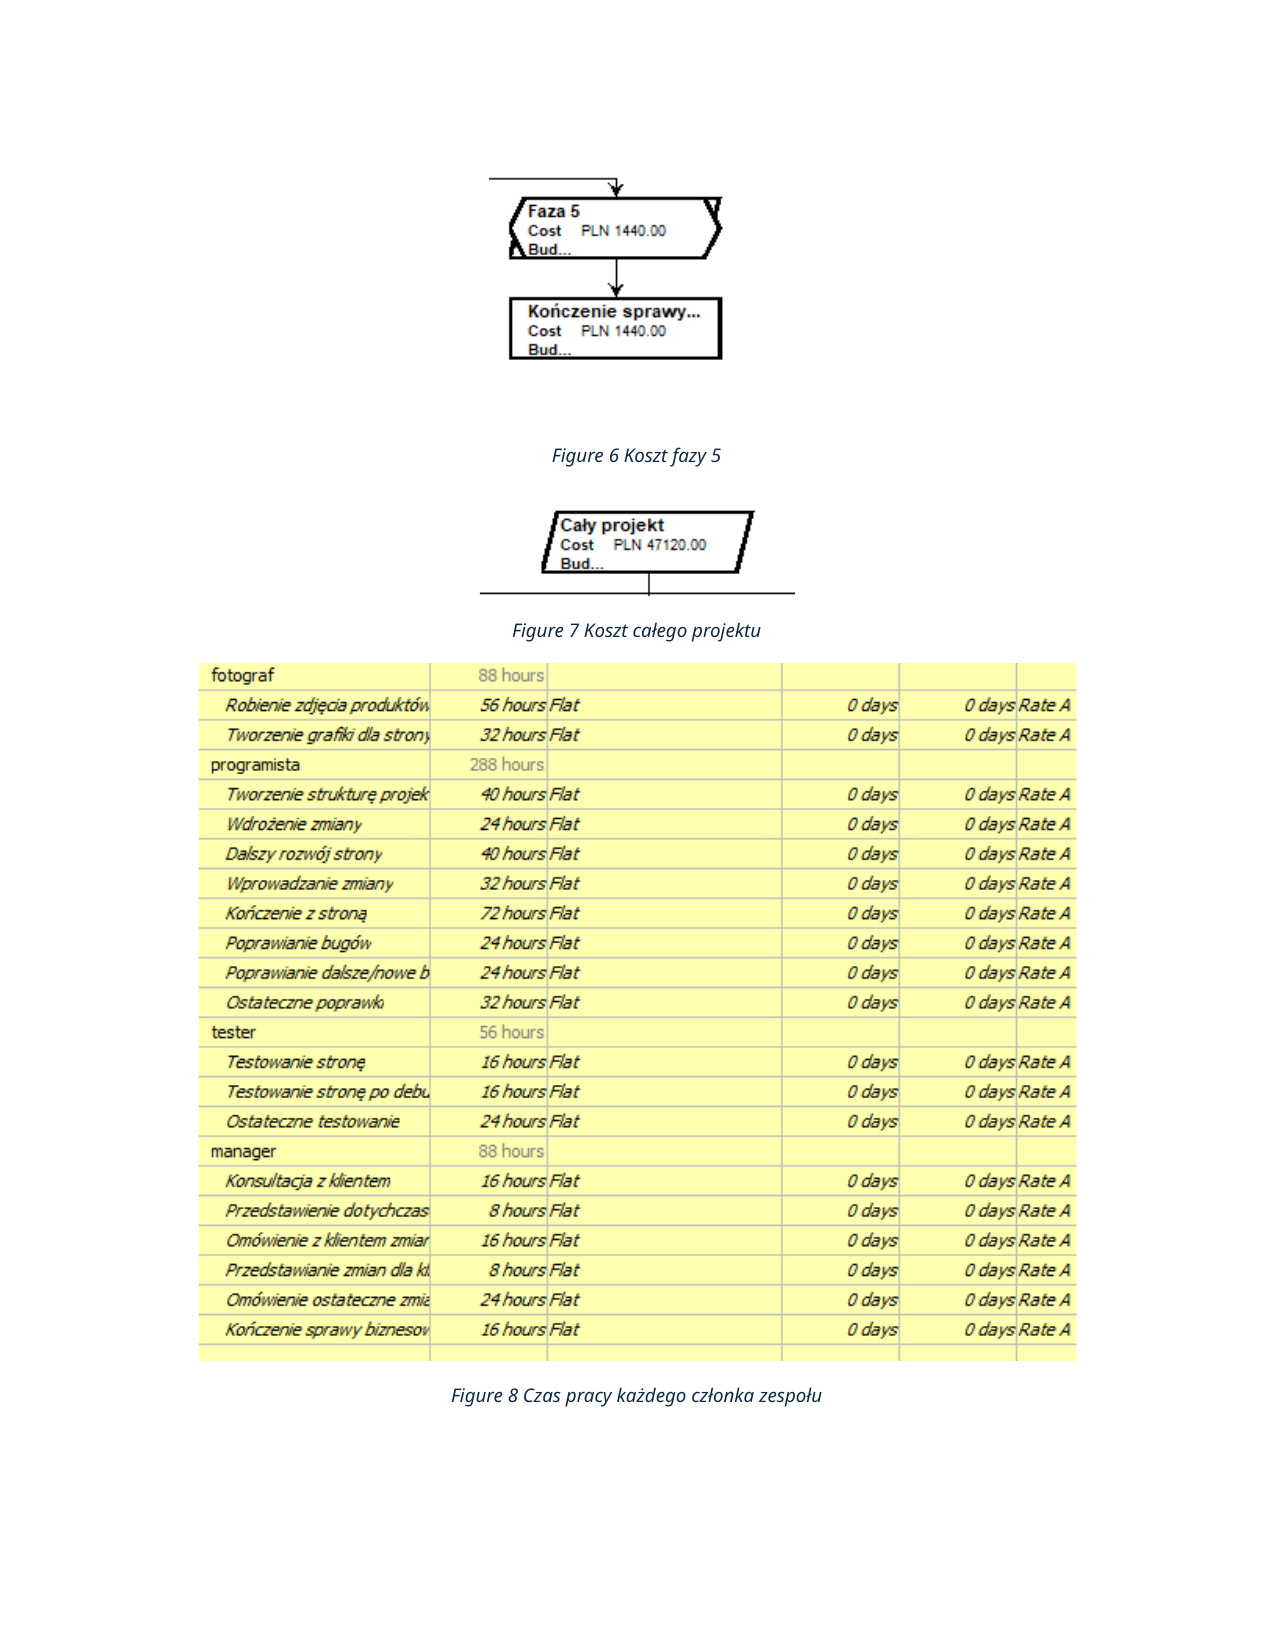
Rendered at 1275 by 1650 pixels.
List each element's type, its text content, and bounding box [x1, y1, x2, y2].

picture [198, 663, 1077, 1361]
picture [489, 147, 787, 421]
text Figure 8 Czas pracy każdego członka zespołu [148, 1382, 1127, 1408]
picture [479, 489, 796, 596]
